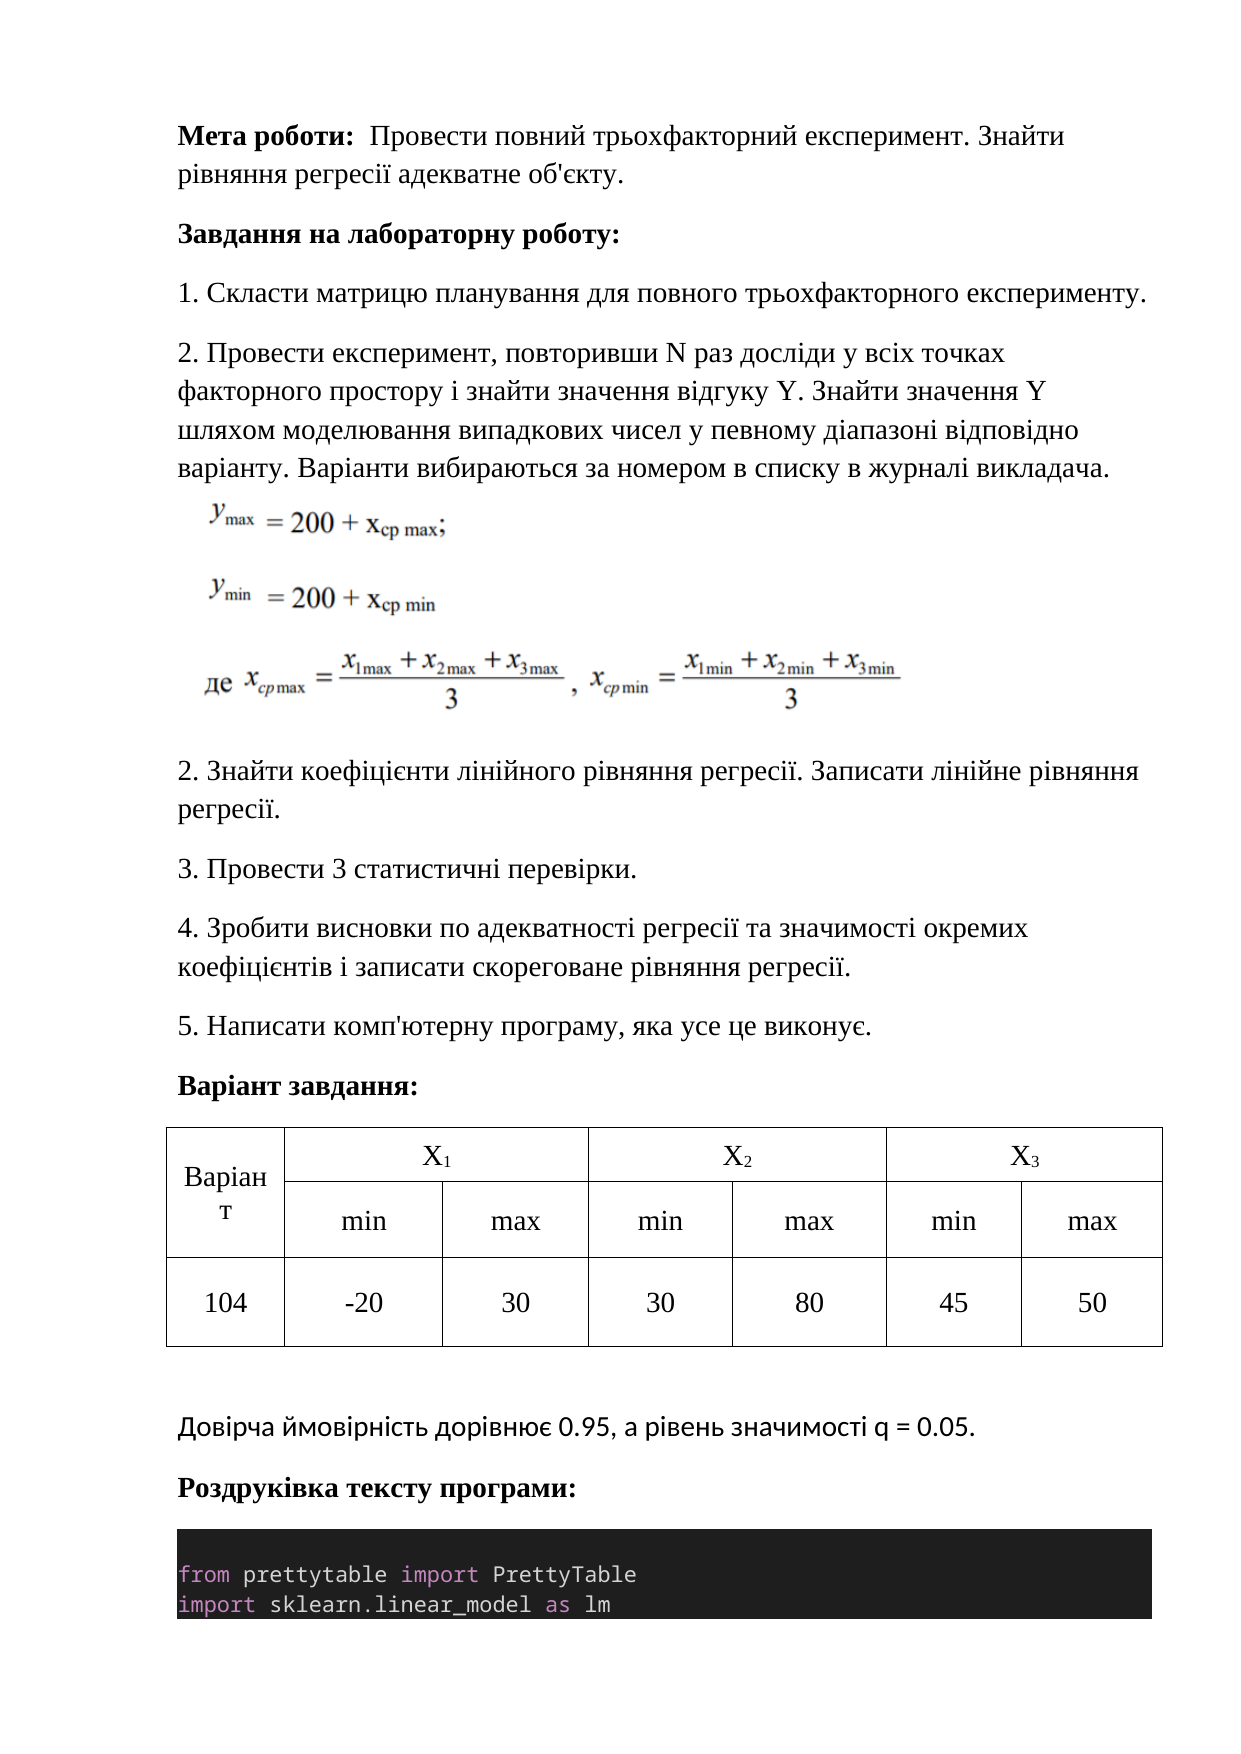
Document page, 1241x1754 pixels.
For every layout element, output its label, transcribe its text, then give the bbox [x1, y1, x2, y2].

text 1. Скласти матрицю планування для повного трьохфакторного експерименту. [177, 275, 1152, 309]
text 2. Знайти коефіцієнти лінійного рівняння регресії. Записати лінійне рівняння регресії. [177, 753, 1152, 825]
table_cell max [443, 1182, 588, 1257]
picture [177, 488, 1165, 729]
table_cell max [733, 1182, 886, 1257]
text 5. Написати комп'ютерну програму, яка усе це виконує. [177, 1008, 1152, 1042]
text Варіант завдання: [177, 1068, 1152, 1101]
text 4. Зробити висновки по адекватності регресії та значимості окремих коефіцієнтів і записати скореговане рівняння регресії. [177, 910, 1152, 982]
text 2. Провести експеримент, повторивши N раз досліди у всіх точках факторного простору і знайти значення відгуку Y. Знайти значення Y шляхом моделювання випадкових чисел у певному діапазоні відповідно варіанту. Варіанти вибираються за номером в списку в журналі викладача. [177, 335, 1152, 488]
table_cell min [589, 1182, 732, 1257]
table_cell 30 [589, 1258, 732, 1346]
table_header X3 [887, 1128, 1162, 1181]
text Завдання на лабораторну роботу: [177, 216, 1152, 249]
table_cell max [1022, 1182, 1162, 1257]
table_cell min [887, 1182, 1021, 1257]
table_header X2 [589, 1128, 886, 1181]
table_cell min [285, 1182, 442, 1257]
text Роздруківка тексту програми: [177, 1470, 1152, 1504]
table_header Варіант [167, 1128, 284, 1257]
table_cell 45 [887, 1258, 1021, 1346]
table_cell 50 [1022, 1258, 1162, 1346]
text from prettytable import PrettyTable [177, 1559, 1152, 1589]
table_cell 104 [167, 1258, 284, 1346]
text 3. Провести 3 статистичні перевірки. [177, 851, 1152, 884]
text import sklearn.linear_model as lm [177, 1589, 1152, 1619]
table_header X1 [285, 1128, 588, 1181]
text Мета роботи: Провести повний трьохфакторний експеримент. Знайти рівняння регресії адекватне об'єкту. [177, 118, 1152, 190]
table_cell -20 [285, 1258, 442, 1346]
text Довірча ймовірність дорівнює 0.95, а рівень значимості q = 0.05. [177, 1408, 1152, 1444]
table_cell 80 [733, 1258, 886, 1346]
table_cell 30 [443, 1258, 588, 1346]
